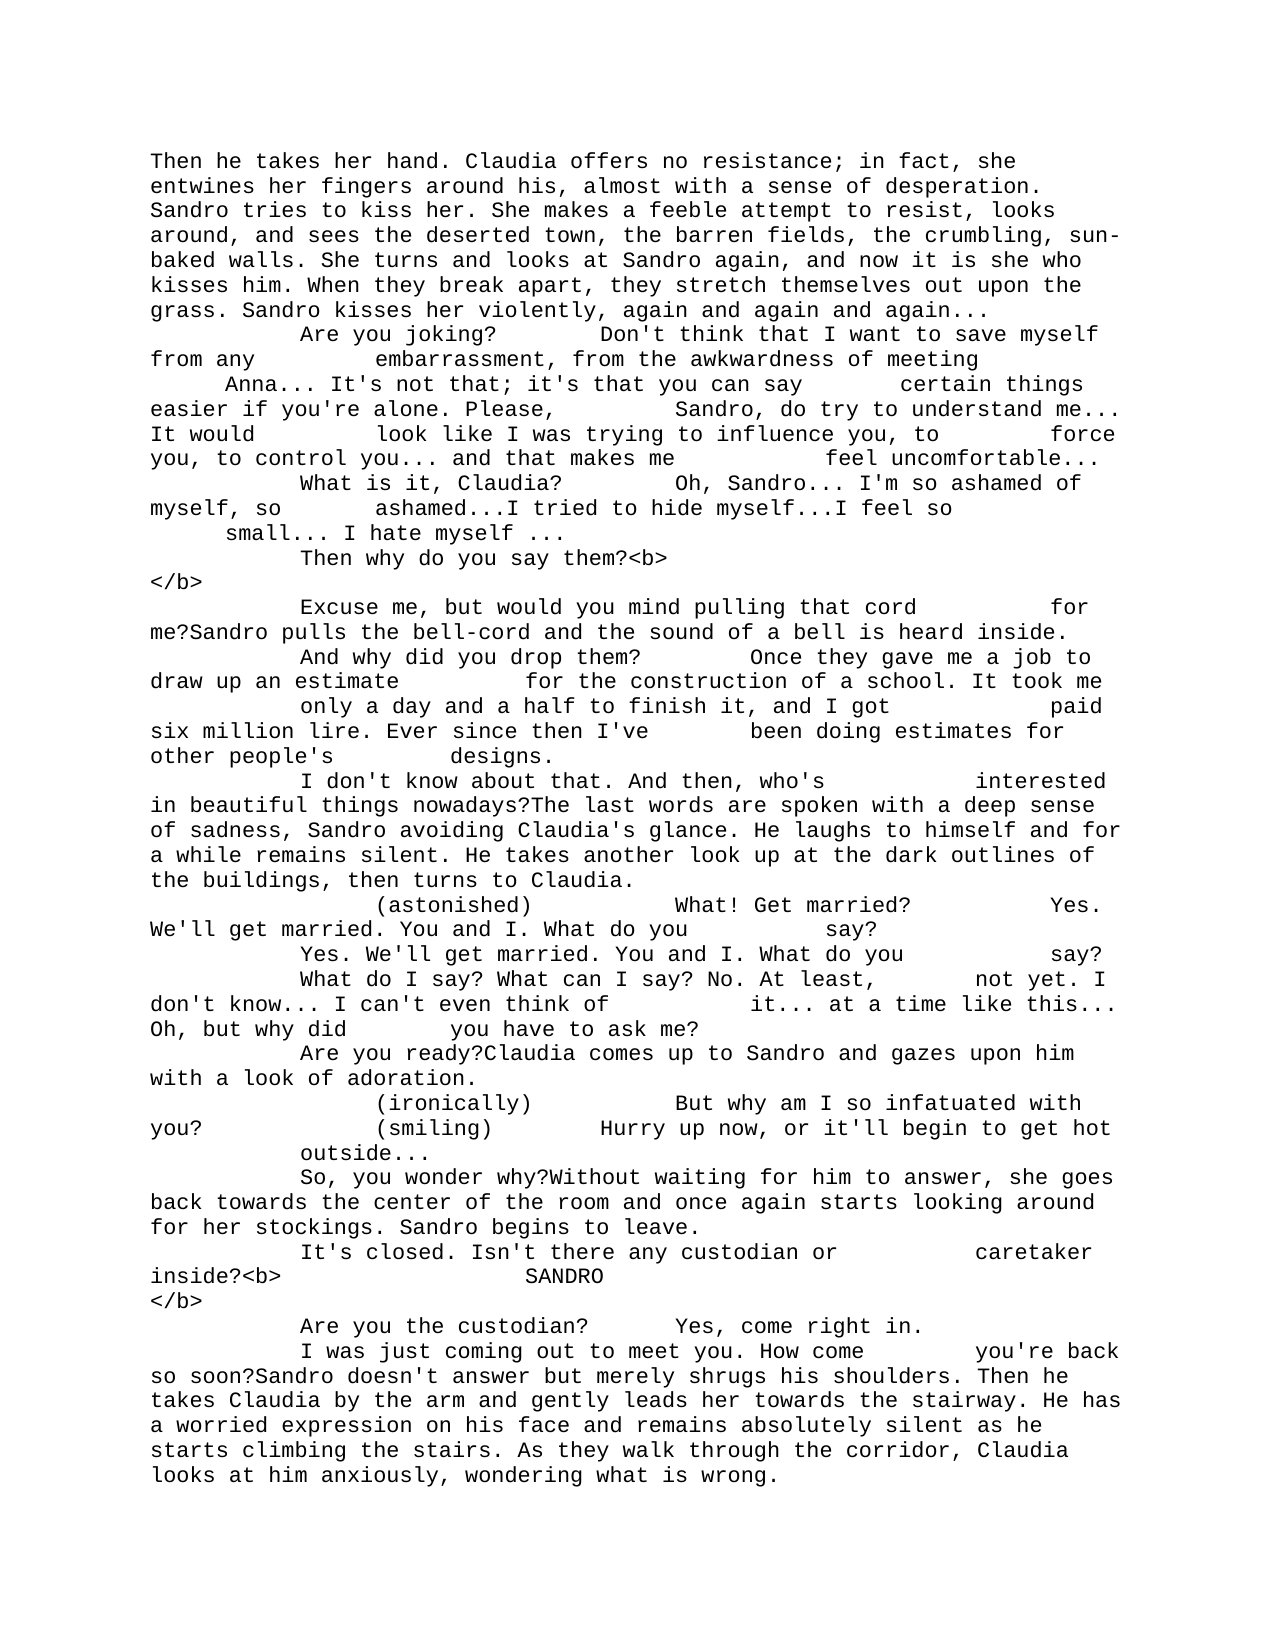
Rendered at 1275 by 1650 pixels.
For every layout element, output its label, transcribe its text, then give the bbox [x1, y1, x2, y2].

text So, you wonder why?Without waiting for him to answer, she goes back towards the center of the room and once again starts looking around for her stockings. Sandro begins to leave. [150, 1166, 1125, 1241]
text I don't know about that. And then, who's interested in beautiful things nowadays?The last words are spoken with a deep sense of sadness, Sandro avoiding Claudia's glance. He laughs to himself and for a while remains silent. He takes another look up at the dark outlines of the buildings, then turns to Claudia. [150, 770, 1125, 894]
text I was just coming out to meet you. How come you're back so soon?Sandro doesn't answer but merely shrugs his shoulders. Then he takes Claudia by the arm and gently leads her towards the stairway. He has a worried expression on his face and remains absolutely silent as he starts climbing the stairs. As they walk through the corridor, Claudia looks at him anxiously, wondering what is wrong. [150, 1340, 1125, 1489]
text Yes. We'll get married. You and I. What do you say? What do I say? What can I say? No. At least, not yet. I don't know... I can't even think of it... at a time like this... Oh, but why did you have to ask me? [150, 943, 1125, 1042]
text Are you ready?Claudia comes up to Sandro and gazes upon him with a look of adoration. [150, 1042, 1125, 1092]
text It's closed. Isn't there any custodian or caretaker inside?<b> SANDRO [150, 1241, 1125, 1290]
text What is it, Claudia? Oh, Sandro... I'm so ashamed of myself, so ashamed...I tried to hide myself...I feel so small... I hate myself ... [150, 472, 1125, 547]
text And why did you drop them? Once they gave me a job to draw up an estimate for the construction of a school. It took me only a day and a half to finish it, and I got paid six million lire. Ever since then I've been doing estimates for other people's designs. [150, 646, 1125, 770]
text (astonished) What! Get married? Yes. We'll get married. You and I. What do you say? [150, 894, 1125, 943]
text </b> [150, 1290, 1125, 1315]
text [150, 150, 1125, 323]
text (ironically) But why am I so infatuated with you? (smiling) Hurry up now, or it'll begin to get hot outside... [150, 1092, 1125, 1166]
text Are you joking? Don't think that I want to save myself from any embarrassment, from the awkwardness of meeting Anna... It's not that; it's that you can say certain things easier if you're alone. Please, Sandro, do try to understand me... It would look like I was trying to influence you, to force you, to control you... and that makes me feel uncomfortable... [150, 323, 1125, 472]
text Excuse me, but would you mind pulling that cord for me?Sandro pulls the bell-cord and the sound of a bell is heard inside. [150, 596, 1125, 646]
text </b> [150, 571, 1125, 596]
text Are you the custodian? Yes, come right in. [150, 1315, 1125, 1340]
text Then why do you say them?<b> [150, 547, 1125, 571]
